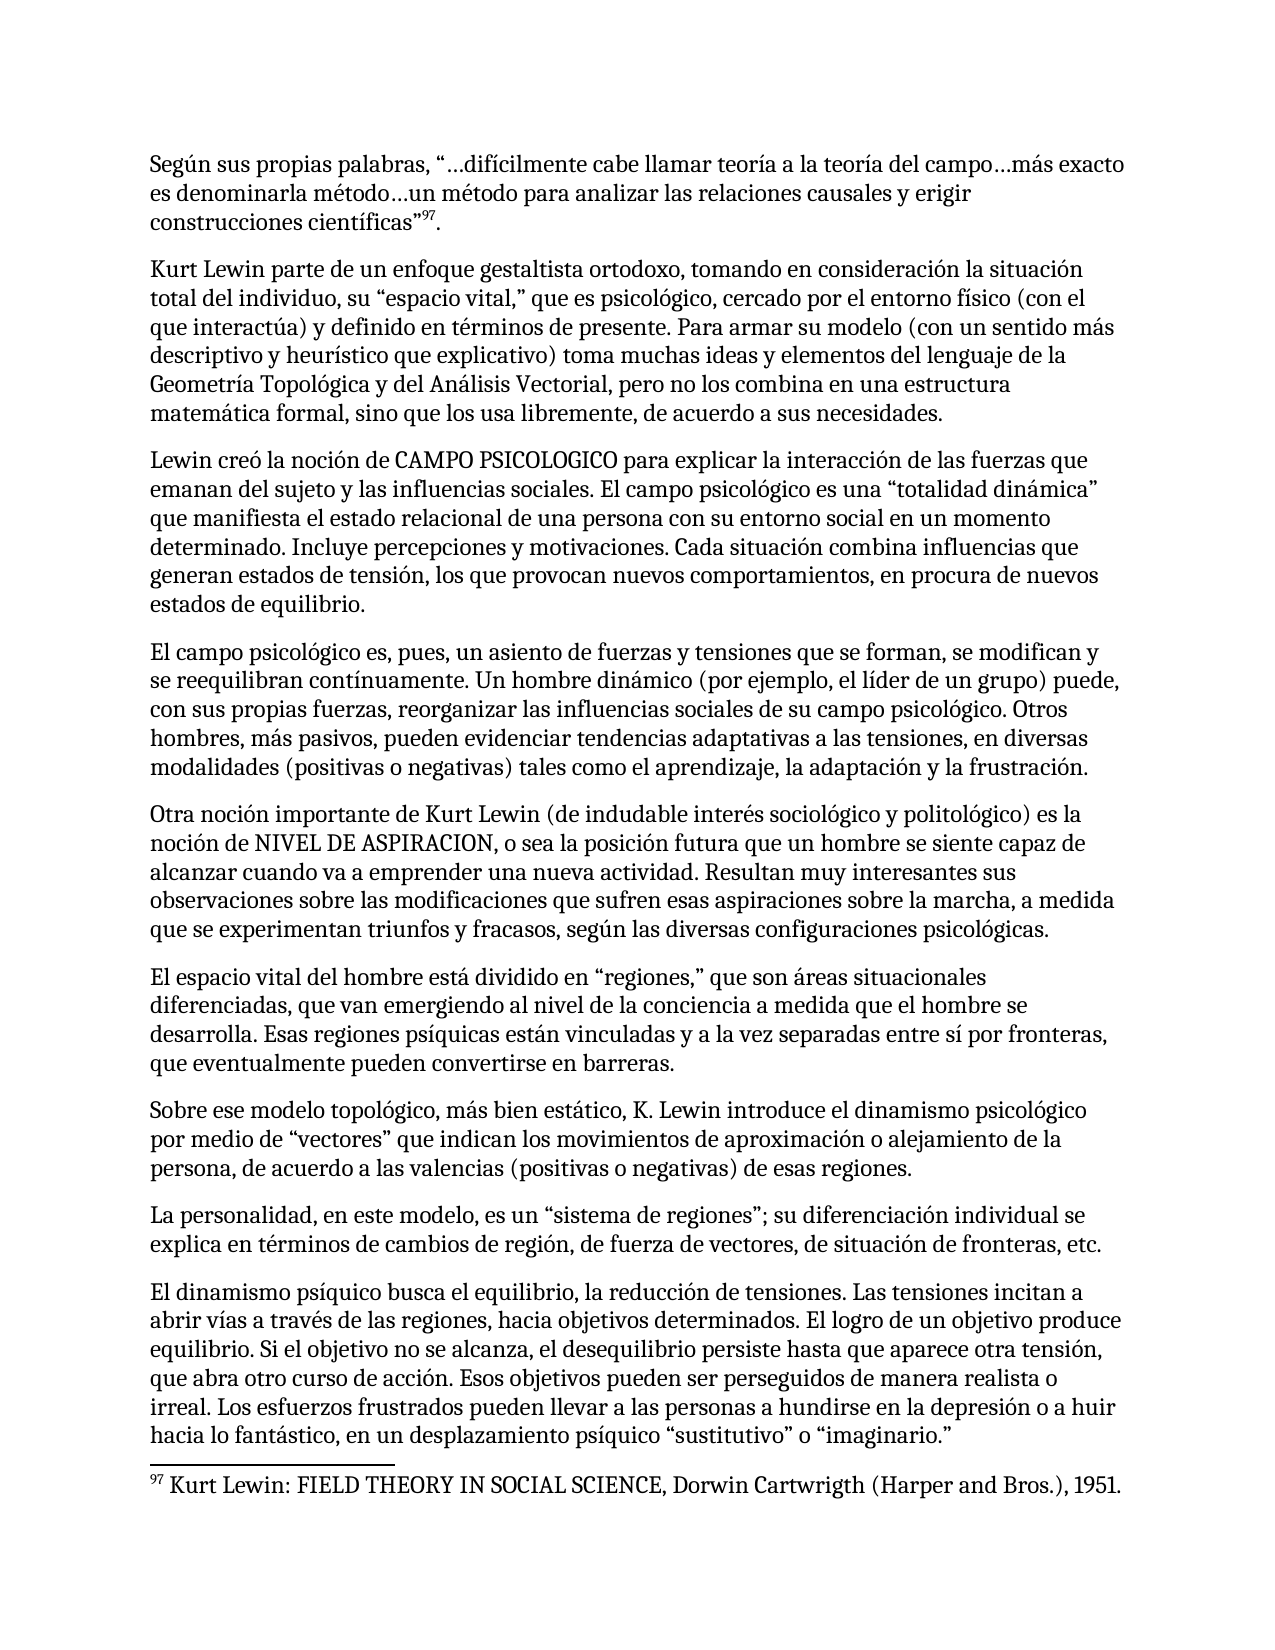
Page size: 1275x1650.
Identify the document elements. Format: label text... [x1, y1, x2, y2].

text Sobre ese modelo topológico, más bien estático, K. Lewin introduce el dinamismo psicológico por medio de “vectores” que indican los movimientos de aproximación o alejamiento de la persona, de acuerdo a las valencias (positivas o negativas) de esas regiones. [150, 1096, 1125, 1182]
text El campo psicológico es, pues, un asiento de fuerzas y tensiones que se forman, se modifican y se reequilibran contínuamente. Un hombre dinámico (por ejemplo, el líder de un grupo) puede, con sus propias fuerzas, reorganizar las influencias sociales de su campo psicológico. Otros hombres, más pasivos, pueden evidenciar tendencias adaptativas a las tensiones, en diversas modalidades (positivas o negativas) tales como el aprendizaje, la adaptación y la frustración. [150, 637, 1125, 781]
text Lewin creó la noción de CAMPO PSICOLOGICO para explicar la interacción de las fuerzas que emanan del sujeto y las influencias sociales. El campo psicológico es una “totalidad dinámica” que manifiesta el estado relacional de una persona con su entorno social en un momento determinado. Incluye percepciones y motivaciones. Cada situación combina influencias que generan estados de tensión, los que provocan nuevos comportamientos, en procura de nuevos estados de equilibrio. [150, 446, 1125, 619]
text El espacio vital del hombre está dividido en “regiones,” que son áreas situacionales diferenciadas, que van emergiendo al nivel de la conciencia a medida que el hombre se desarrolla. Esas regiones psíquicas están vinculadas y a la vez separadas entre sí por fronteras, que eventualmente pueden convertirse en barreras. [150, 962, 1125, 1077]
text Kurt Lewin parte de un enfoque gestaltista ortodoxo, tomando en consideración la situación total del individuo, su “espacio vital,” que es psicológico, cercado por el entorno físico (con el que interactúa) y definido en términos de presente. Para armar su modelo (con un sentido más descriptivo y heurístico que explicativo) toma muchas ideas y elementos del lenguaje de la Geometría Topológica y del Análisis Vectorial, pero no los combina en una estructura matemática formal, sino que los usa libremente, de acuerdo a sus necesidades. [150, 255, 1125, 427]
text Otra noción importante de Kurt Lewin (de indudable interés sociológico y politológico) es la noción de NIVEL DE ASPIRACION, o sea la posición futura que un hombre se siente capaz de alcanzar cuando va a emprender una nueva actividad. Resultan muy interesantes sus observaciones sobre las modificaciones que sufren esas aspiraciones sobre la marcha, a medida que se experimentan triunfos y fracasos, según las diversas configuraciones psicológicas. [150, 800, 1125, 944]
text Según sus propias palabras, “…difícilmente cabe llamar teoría a la teoría del campo…más exacto es denominarla método…un método para analizar las relaciones causales y erigir construcciones científicas”. [150, 150, 1125, 236]
text El dinamismo psíquico busca el equilibrio, la reducción de tensiones. Las tensiones incitan a abrir vías a través de las regiones, hacia objetivos determinados. El logro de un objetivo produce equilibrio. Si el objetivo no se alcanza, el desequilibrio persiste hasta que aparece otra tensión, que abra otro curso de acción. Esos objetivos pueden ser perseguidos de manera realista o irreal. Los esfuerzos frustrados pueden llevar a las personas a hundirse en la depresión o a huir hacia lo fantástico, en un desplazamiento psíquico “sustitutivo” o “imaginario.” [150, 1277, 1125, 1450]
text La personalidad, en este modelo, es un “sistema de regiones”; su diferenciación individual se explica en términos de cambios de región, de fuerza de vectores, de situación de fronteras, etc. [150, 1201, 1125, 1259]
